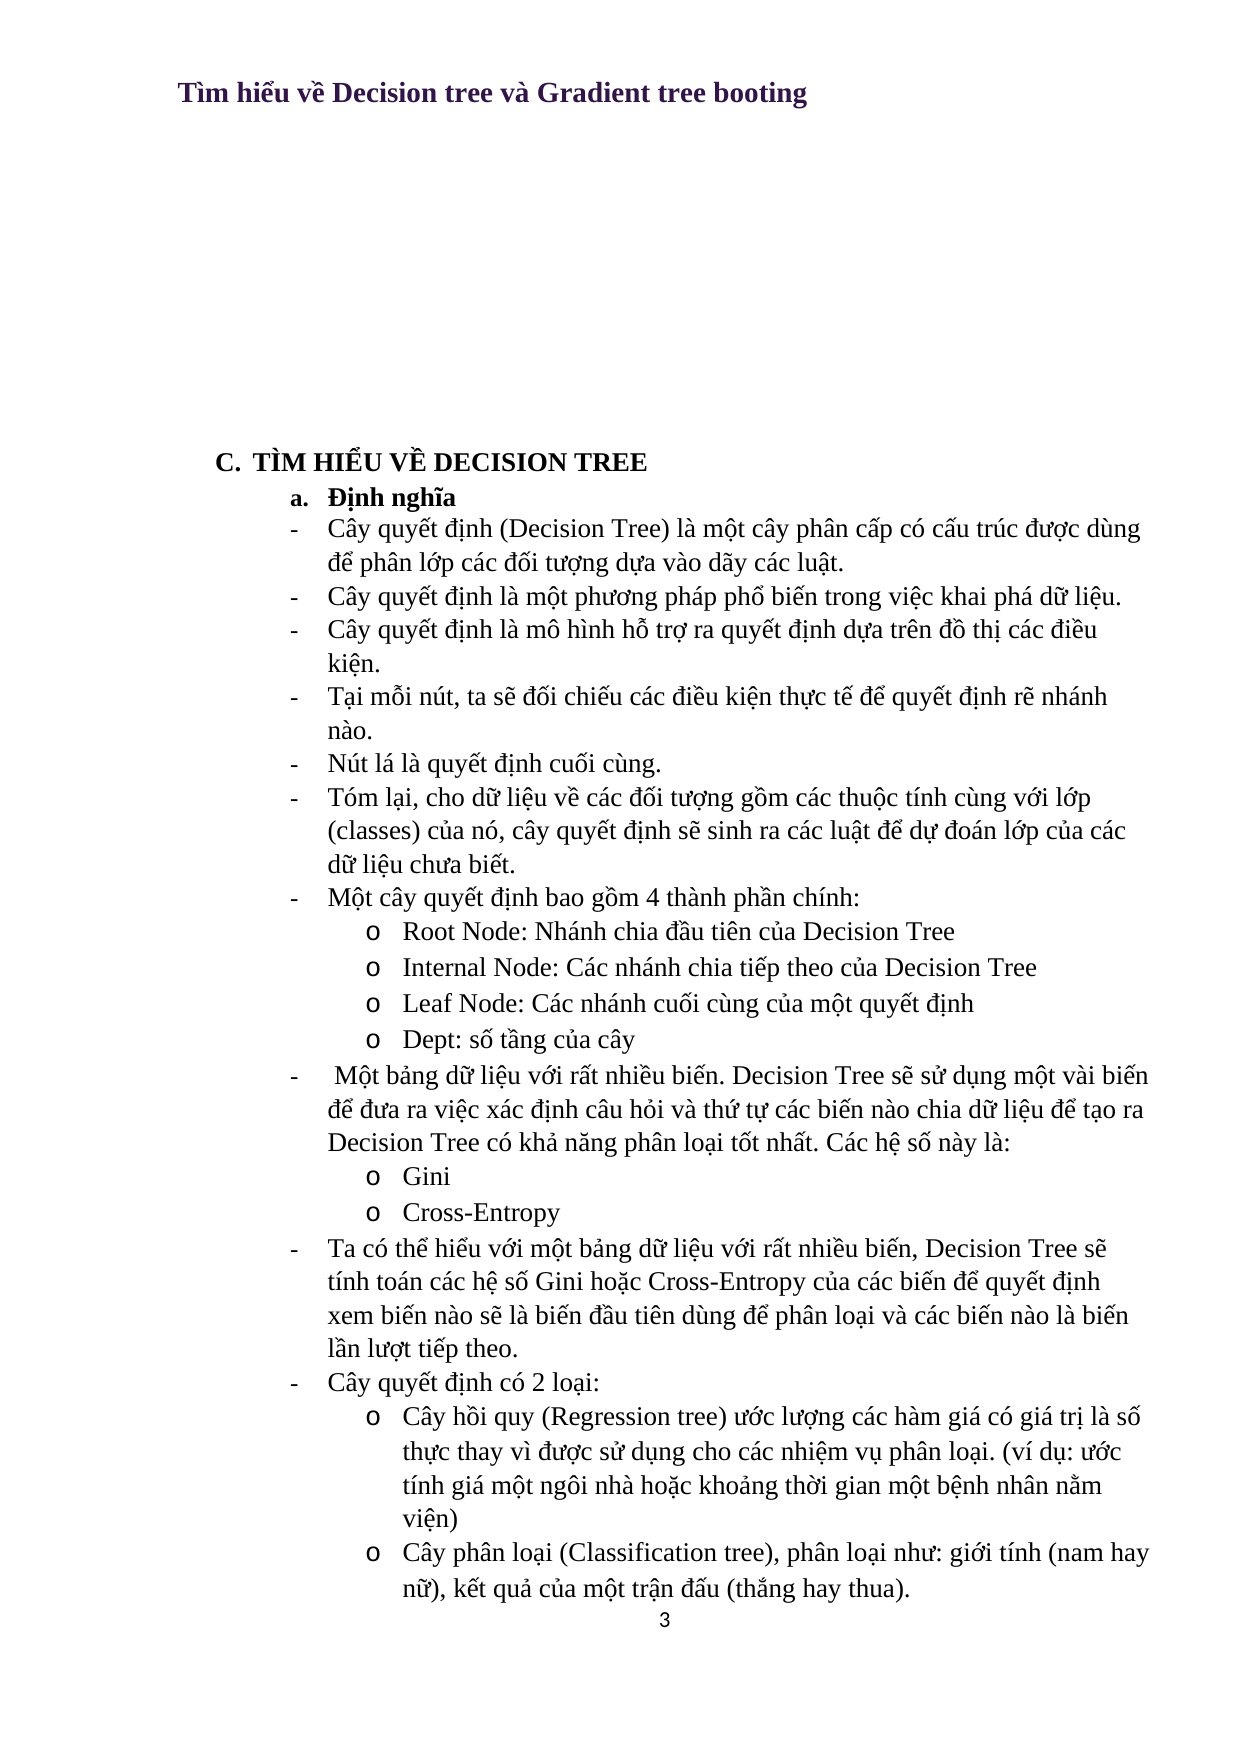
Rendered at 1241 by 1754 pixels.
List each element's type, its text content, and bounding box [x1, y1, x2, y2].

list Root Node: Nhánh chia đầu tiên của Decision Tree [365, 915, 1152, 948]
subtitle Định nghĩa [290, 481, 1152, 513]
list Một bảng dữ liệu với rất nhiều biến. Decision Tree sẽ sử dụng một vài biến để đưa ra việc xác định câu hỏi và thứ tự các biến nào chia dữ liệu để tạo ra Decision Tree có khả năng phân loại tốt nhất. Các hệ số này là: [290, 1059, 1152, 1157]
list Cross-Entropy [365, 1196, 1152, 1229]
list Cây quyết định là một phương pháp phổ biến trong việc khai phá dữ liệu. [290, 580, 1152, 611]
list Cây quyết định có 2 loại: [290, 1366, 1152, 1397]
list Leaf Node: Các nhánh cuối cùng của một quyết định [365, 987, 1152, 1021]
list Nút lá là quyết định cuối cùng. [290, 747, 1152, 778]
list Gini [365, 1160, 1152, 1193]
list Cây quyết định là mô hình hỗ trợ ra quyết định dựa trên đồ thị các điều kiện. [290, 613, 1152, 678]
list Dept: số tầng của cây [365, 1023, 1152, 1057]
list Cây hồi quy (Regression tree) ước lượng các hàm giá có giá trị là số thực thay vì được sử dụng cho các nhiệm vụ phân loại. (ví dụ: ước tính giá một ngôi nhà hoặc khoảng thời gian một bệnh nhân nằm viện) [365, 1400, 1152, 1534]
list Một cây quyết định bao gồm 4 thành phần chính: [290, 882, 1152, 913]
list Tại mỗi nút, ta sẽ đối chiếu các điều kiện thực tế để quyết định rẽ nhánh nào. [290, 680, 1152, 745]
list Cây phân loại (Classification tree), phân loại như: giới tính (nam hay nữ), kết quả của một trận đấu (thắng hay thua). [365, 1536, 1152, 1603]
list Ta có thể hiểu với một bảng dữ liệu với rất nhiều biến, Decision Tree sẽ tính toán các hệ số Gini hoặc Cross-Entropy của các biến để quyết định xem biến nào sẽ là biến đầu tiên dùng để phân loại và các biến nào là biến lần lượt tiếp theo. [290, 1232, 1152, 1364]
subtitle TÌM HIỂU VỀ DECISION TREE [215, 446, 1152, 477]
list Tóm lại, cho dữ liệu về các đối tượng gồm các thuộc tính cùng với lớp (classes) của nó, cây quyết định sẽ sinh ra các luật để dự đoán lớp của các dữ liệu chưa biết. [290, 781, 1152, 879]
list Internal Node: Các nhánh chia tiếp theo của Decision Tree [365, 951, 1152, 984]
list Cây quyết định (Decision Tree) là một cây phân cấp có cấu trúc được dùng để phân lớp các đối tượng dựa vào dãy các luật. [290, 513, 1152, 577]
